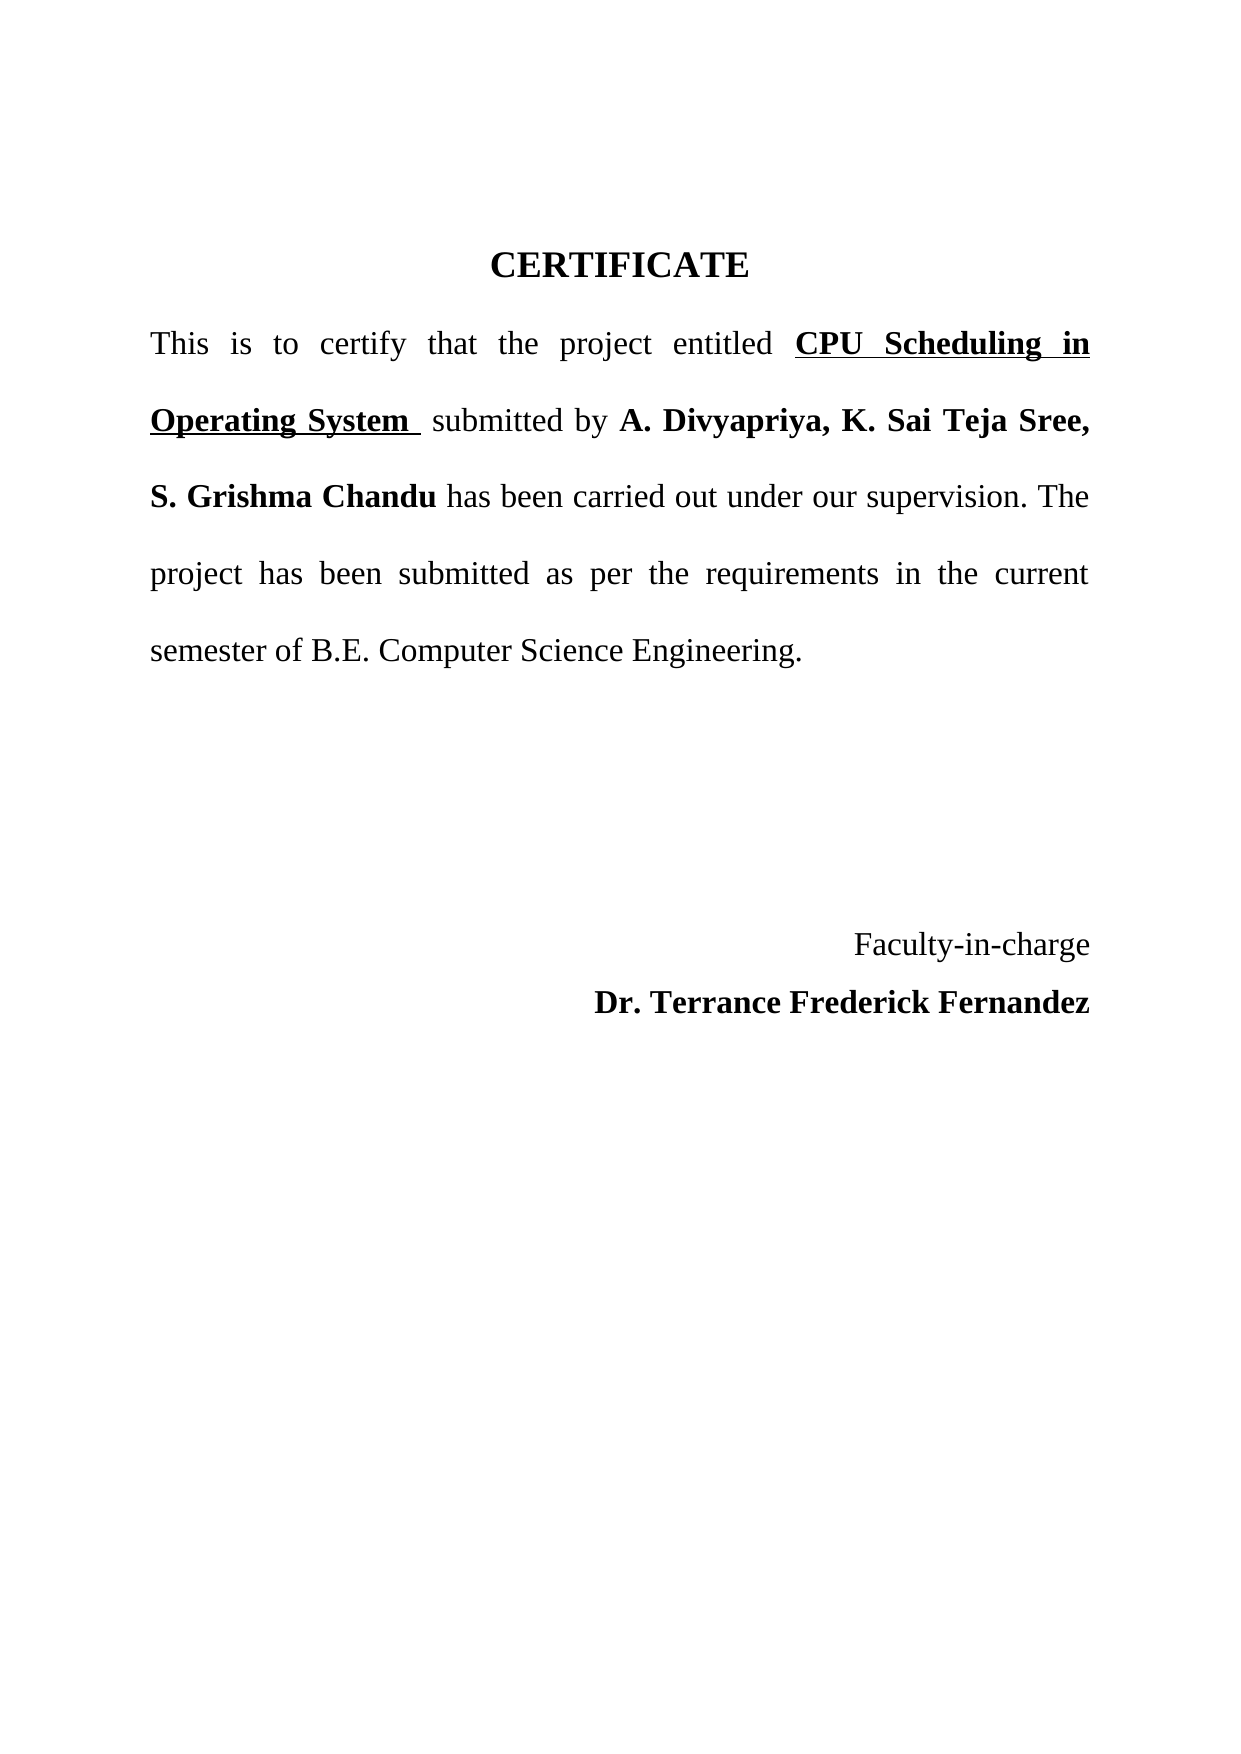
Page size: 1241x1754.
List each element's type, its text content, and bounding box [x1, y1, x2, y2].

text Faculty-in-charge [150, 925, 1090, 963]
text CERTIFICATE [150, 242, 1090, 285]
text Dr. Terrance Frederick Fernandez [150, 982, 1090, 1021]
text This is to certify that the project entitled CPU Scheduling in Operating System submitted by A. Divyapriya, K. Sai Teja Sree, S. Grishma Chandu has been carried out under our supervision. The project has been submitted as per the requirements in the current semester of B.E. Computer Science Engineering. [150, 323, 1090, 668]
